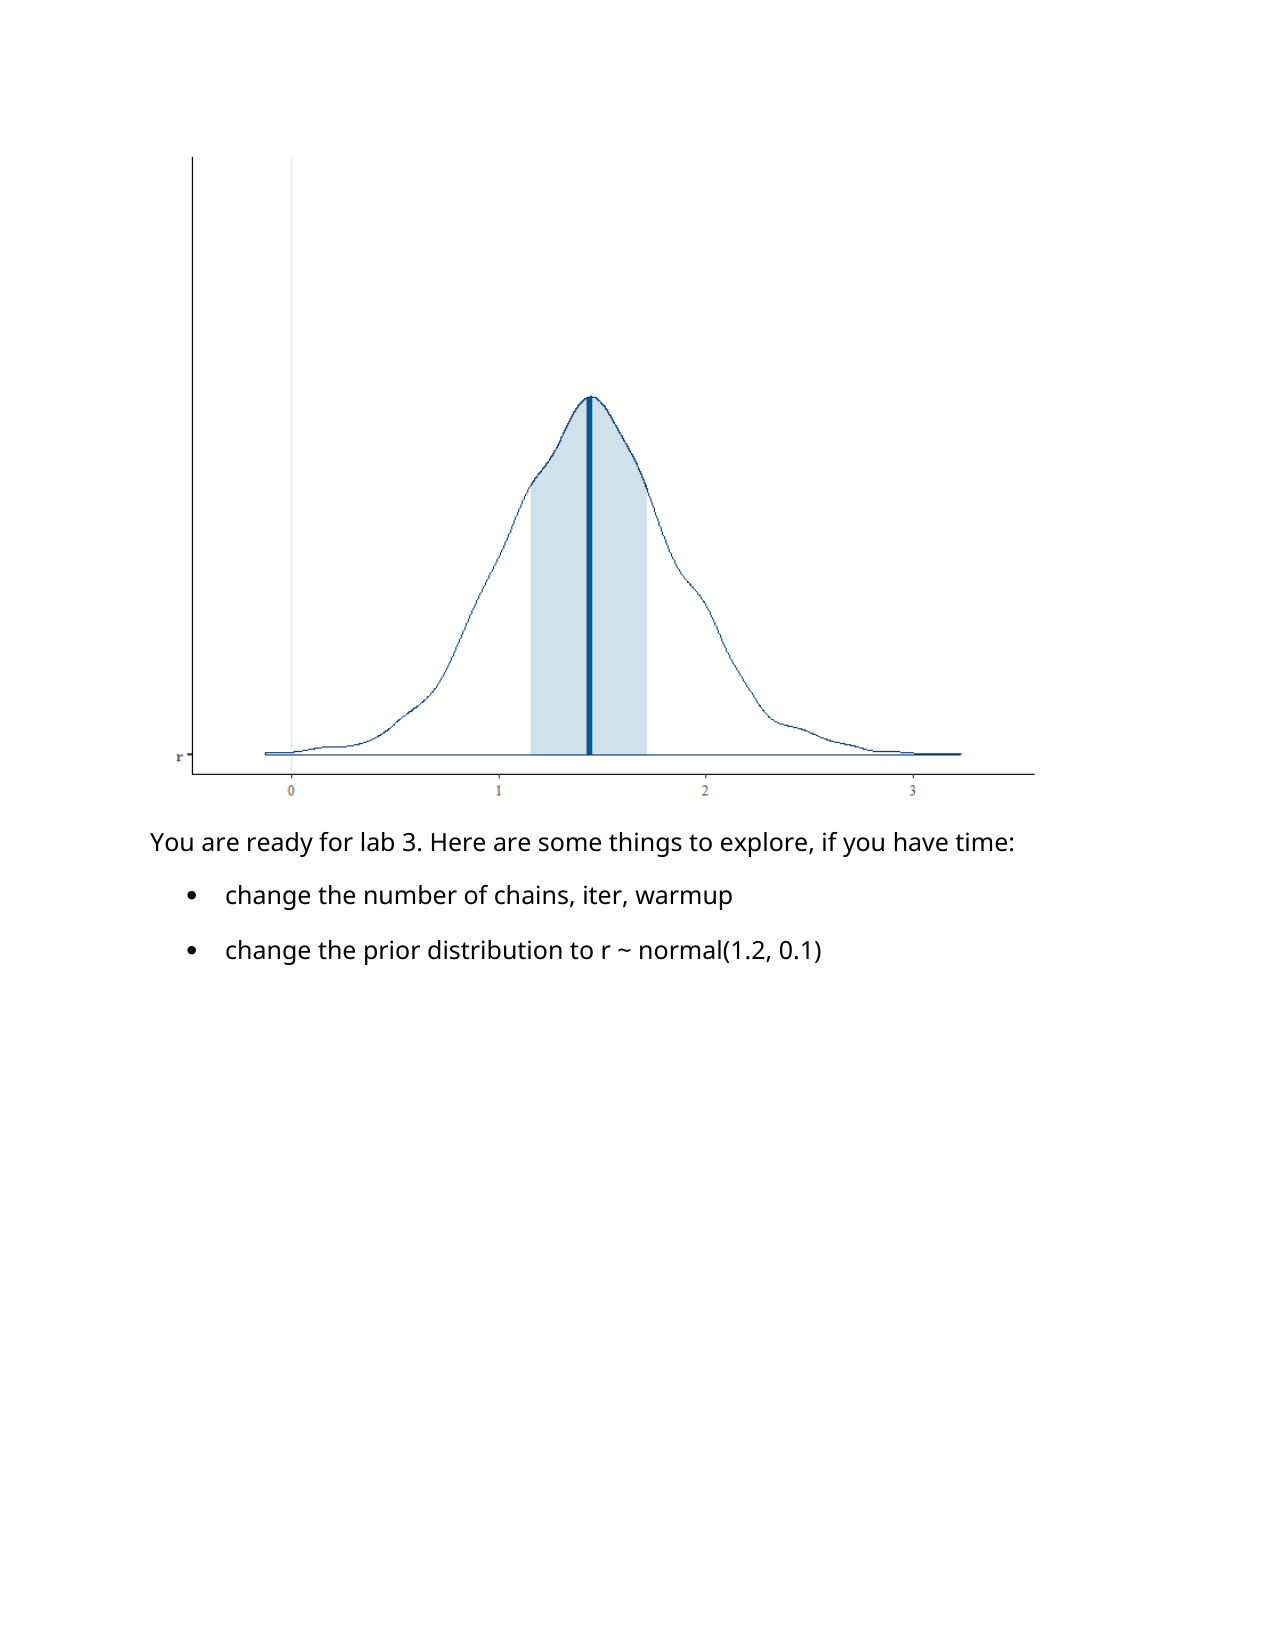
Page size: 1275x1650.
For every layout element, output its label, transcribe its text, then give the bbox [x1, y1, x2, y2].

list change the number of chains, iter, warmup [187, 878, 1125, 912]
list change the prior distribution to r ~ normal(1.2, 0.1) [187, 933, 1125, 967]
text You are ready for lab 3. Here are some things to explore, if you have time: [150, 825, 1125, 859]
picture [168, 150, 1044, 807]
